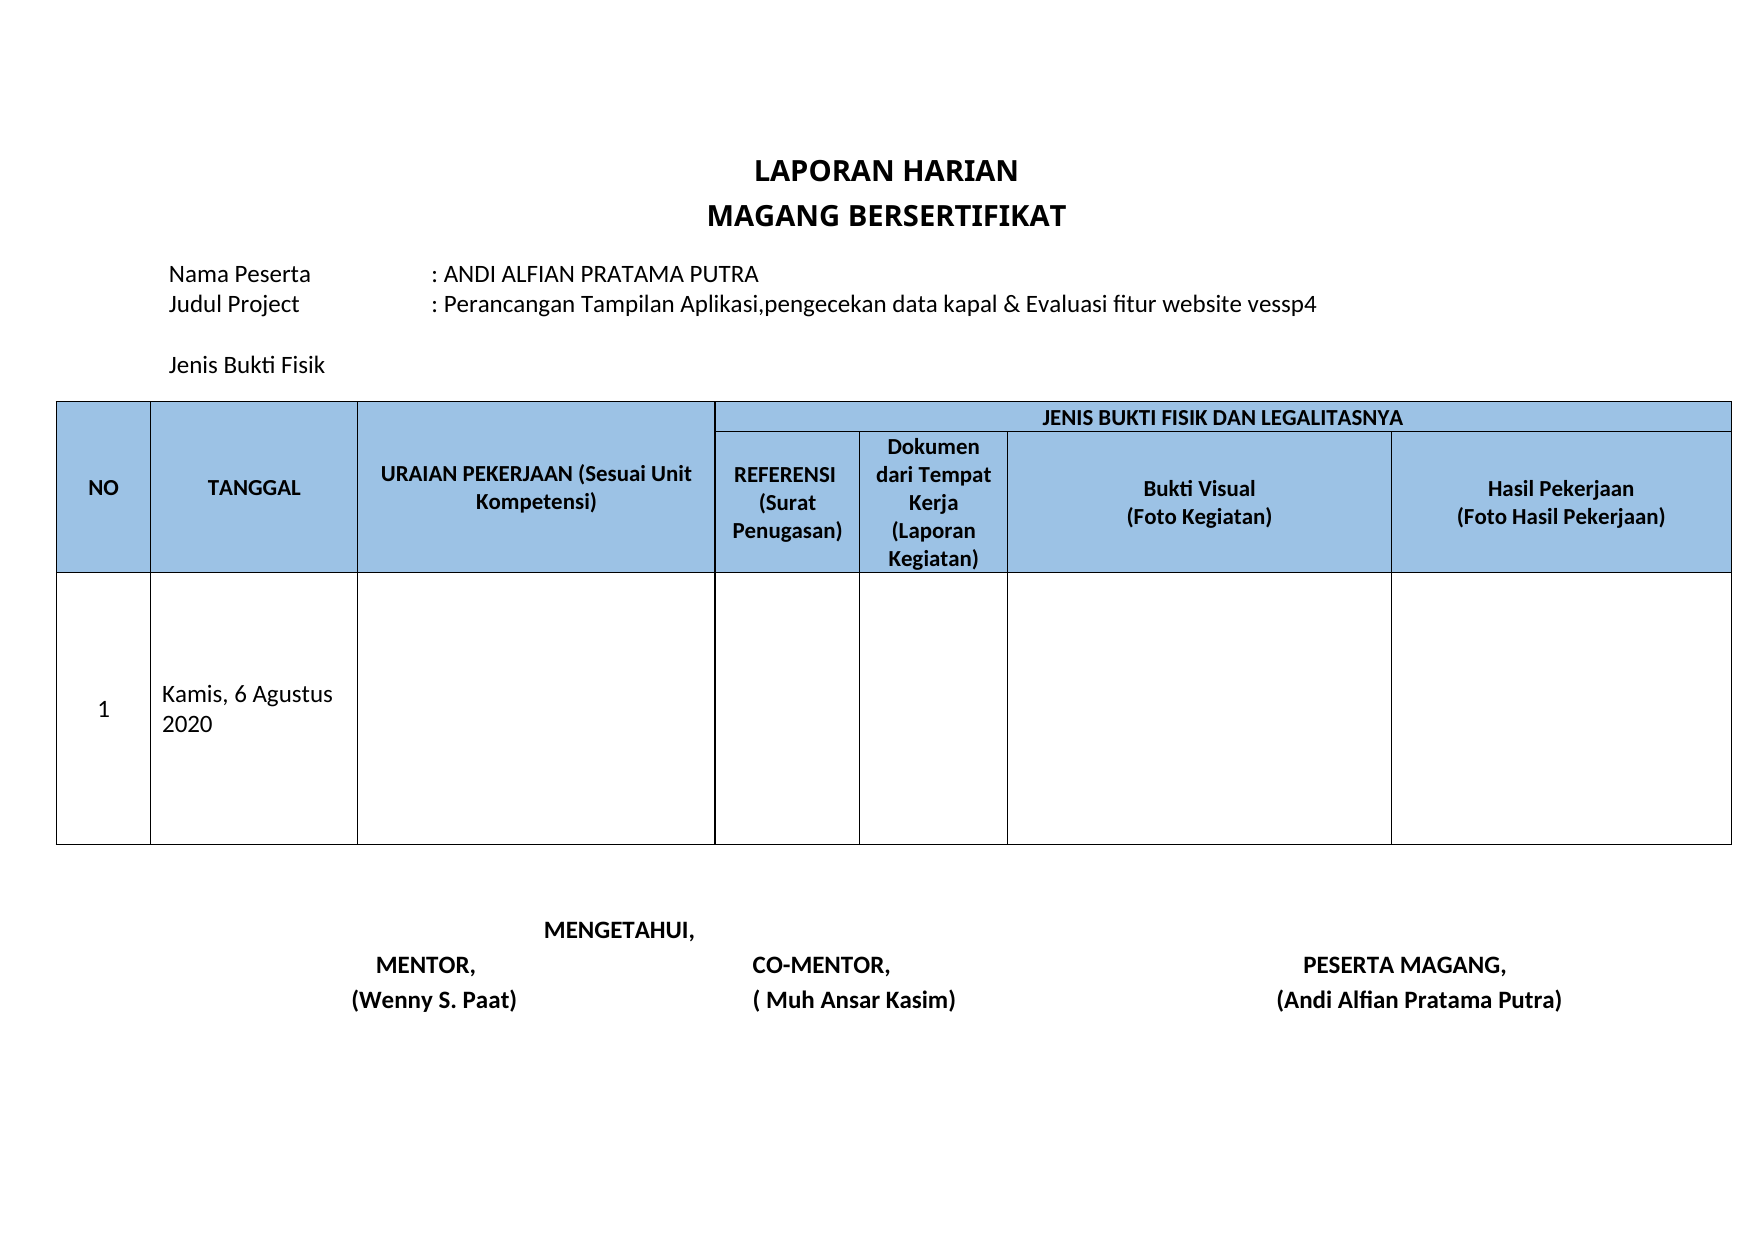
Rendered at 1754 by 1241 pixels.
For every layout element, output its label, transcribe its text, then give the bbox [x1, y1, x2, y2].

table_cell [358, 573, 714, 843]
text Jenis Bukti Fisik [169, 349, 1604, 380]
text LAPORAN HARIAN [169, 150, 1604, 190]
text MAGANG BERSERTIFIKAT [169, 196, 1604, 235]
table_header TANGGAL [151, 402, 357, 572]
text MENGETAHUI, [469, 914, 1604, 945]
table_cell Bukti Visual (Foto Kegiatan) [1008, 432, 1391, 572]
text Judul Project : Perancangan Tampilan Aplikasi,pengecekan data kapal & Evaluasi fitur website vessp4 [169, 288, 1604, 319]
table_cell Hasil Pekerjaan (Foto Hasil Pekerjaan) [1392, 432, 1731, 572]
table_cell [716, 573, 859, 843]
table_cell Dokumen dari Tempat Kerja (Laporan Kegiatan) [860, 432, 1007, 572]
table_header NO [57, 402, 150, 572]
table_header URAIAN PEKERJAAN (Sesuai Unit Kompetensi) [358, 402, 714, 572]
table_cell Kamis, 6 Agustus 2020 [151, 573, 357, 843]
table_cell [860, 573, 1007, 843]
table_header JENIS BUKTI FISIK DAN LEGALITASNYA [716, 402, 1731, 431]
text MENTOR, CO-MENTOR, PESERTA MAGANG, [376, 949, 1604, 980]
table_cell [1008, 573, 1391, 843]
text Nama Peserta : ANDI ALFIAN PRATAMA PUTRA [169, 258, 1604, 288]
text (Wenny S. Paat) ( Muh Ansar Kasim) (Andi Alfian Pratama Putra) [244, 984, 1604, 1015]
table_cell 1 [57, 573, 150, 843]
table_cell REFERENSI (Surat Penugasan) [716, 432, 859, 572]
table_cell [1392, 573, 1731, 843]
